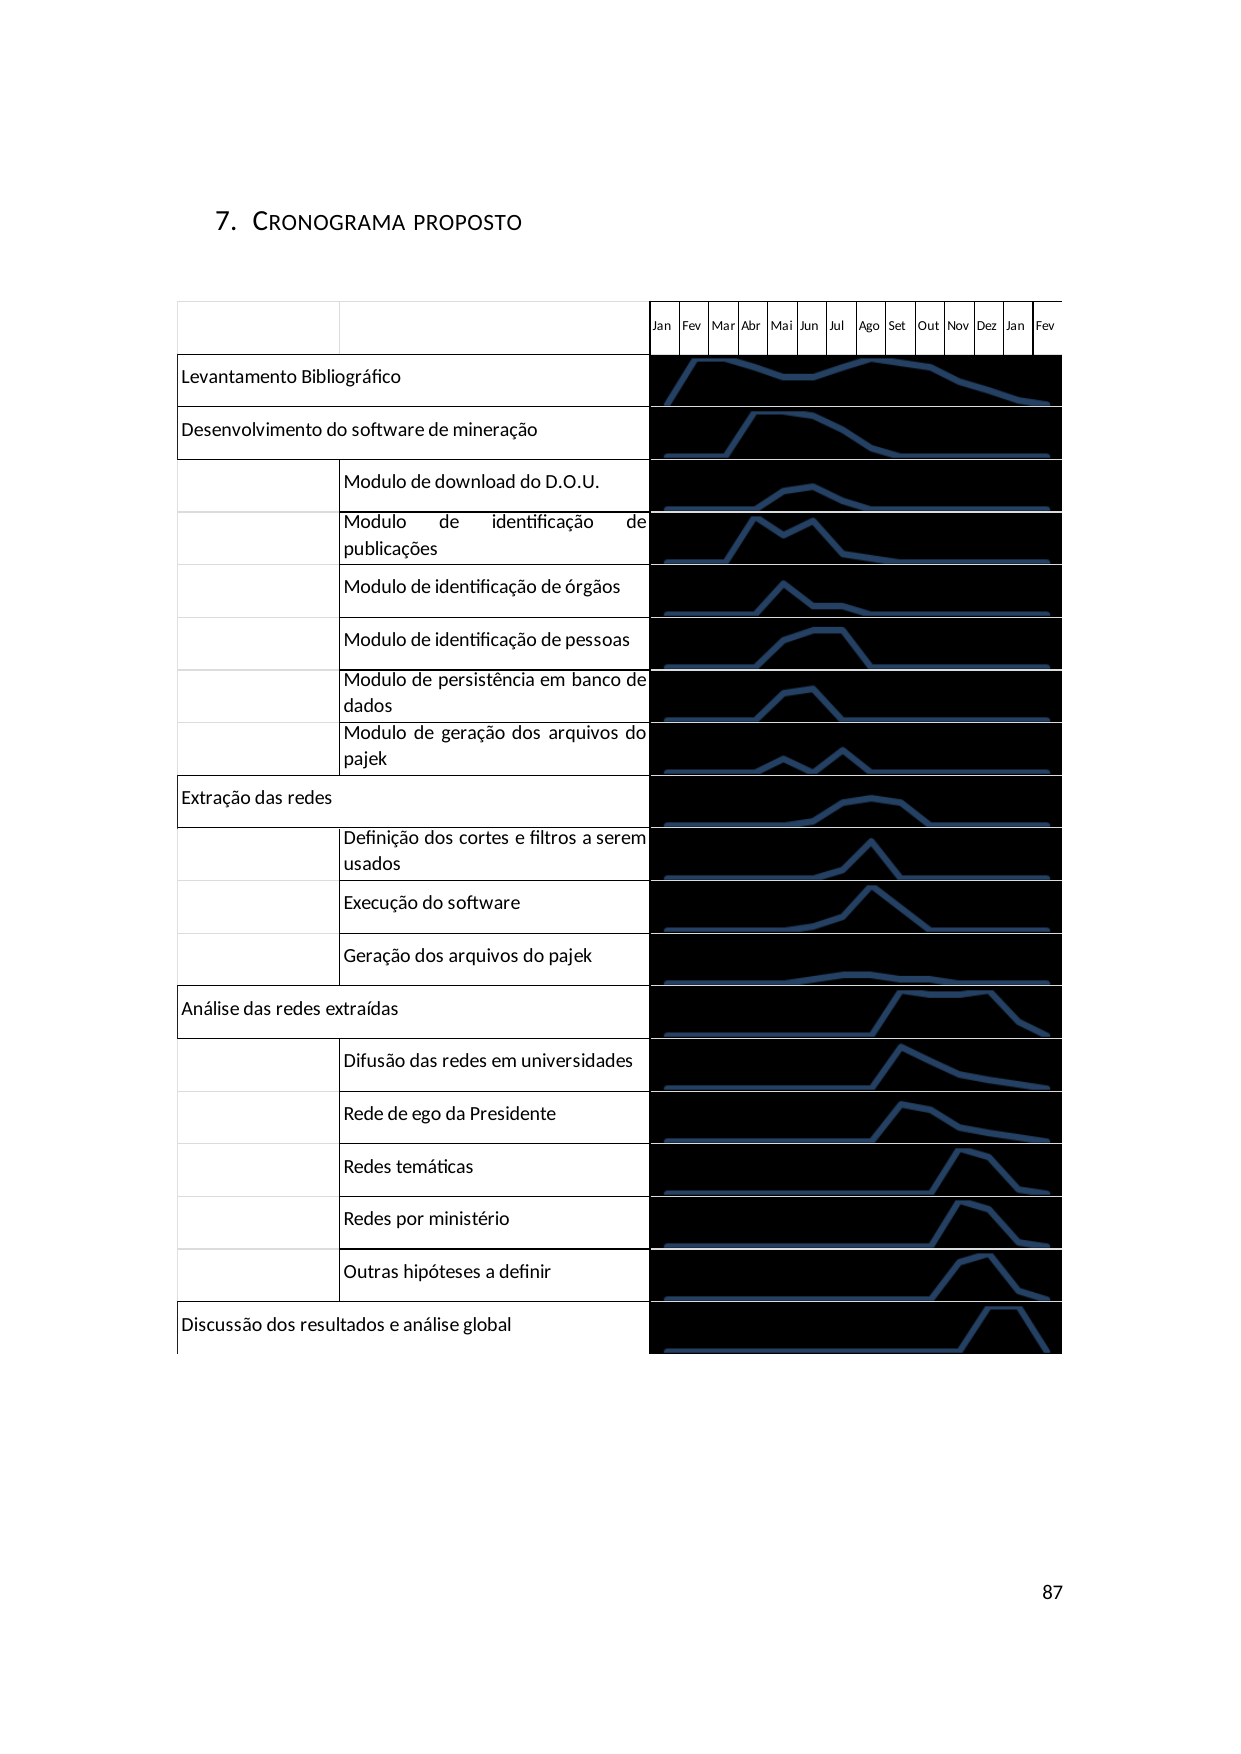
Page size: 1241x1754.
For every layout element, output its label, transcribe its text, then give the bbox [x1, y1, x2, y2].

subtitle Cronograma proposto [215, 202, 1063, 237]
